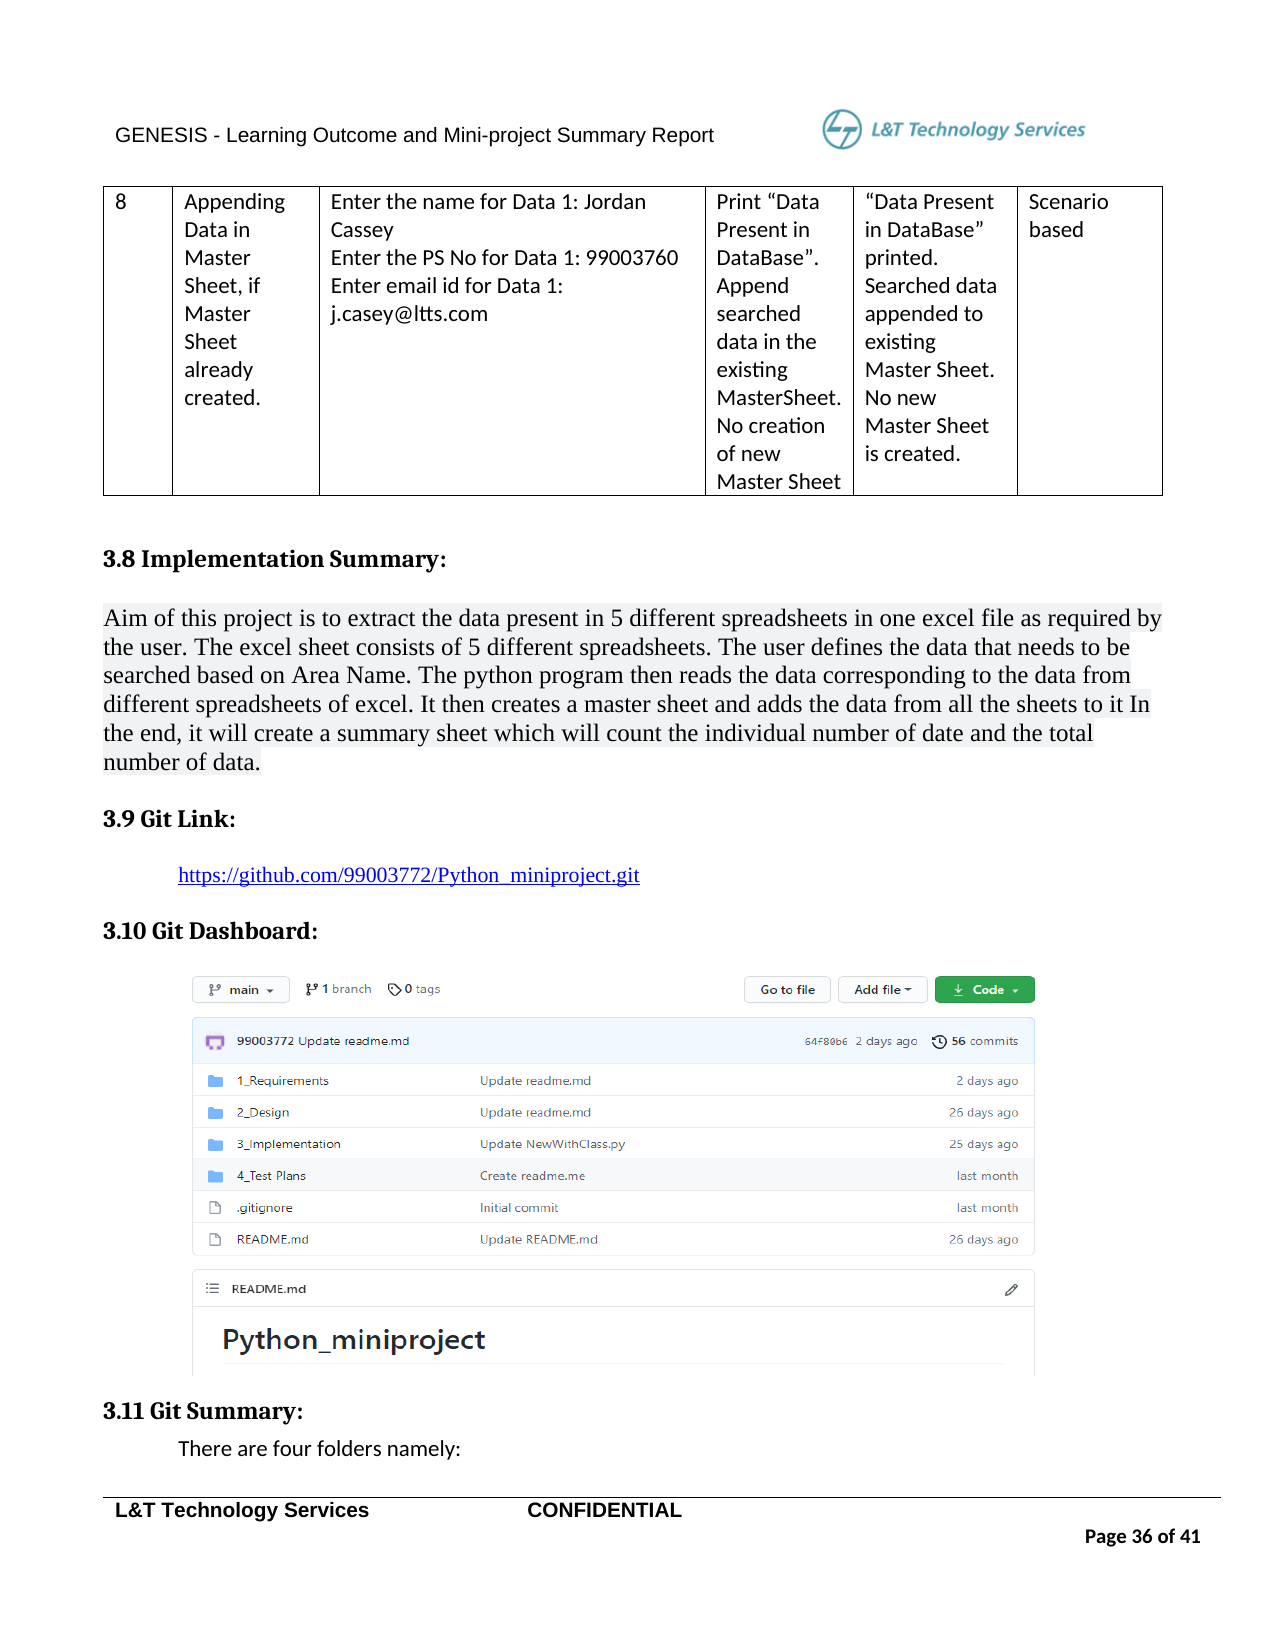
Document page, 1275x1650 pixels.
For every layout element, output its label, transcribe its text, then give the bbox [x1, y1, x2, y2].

table_cell Enter the name for Data 1: Jordan Cassey Enter the PS No for Data 1: 99003760 Enter email id for Data 1: j.casey@ltts.com [320, 187, 705, 495]
text https://github.com/99003772/Python_miniproject.git [103, 862, 1162, 888]
text There are four folders namely: [103, 1434, 1162, 1462]
table_cell Print “Data Present in DataBase”. Append searched data in the existing MasterSheet. No creation of new Master Sheet [706, 187, 853, 495]
subtitle 3.8 Implementation Summary: [103, 545, 1162, 574]
table_cell Appending Data in Master Sheet, if Master Sheet already created. [173, 187, 319, 495]
text Aim of this project is to extract the data present in 5 different spreadsheets in one excel file as required by the user. The excel sheet consists of 5 different spreadsheets. The user defines the data that needs to be searched based on Area Name. The python program then reads the data corresponding to the data from different spreadsheets of excel. It then creates a master sheet and adds the data from all the sheets to it In the end, it will create a summary sheet which will count the individual number of date and the total number of data. [261, 632, 1162, 775]
table_cell Scenario based [1018, 187, 1162, 495]
picture [820, 98, 1087, 162]
subtitle 3.11 Git Summary: [103, 1397, 1162, 1425]
table_cell 8 [104, 187, 172, 495]
picture [140, 953, 1041, 1376]
subtitle 3.10 Git Dashboard: [103, 917, 1162, 946]
table_cell “Data Present in DataBase” printed. Searched data appended to existing Master Sheet. No new Master Sheet is created. [854, 187, 1017, 495]
subtitle 3.9 Git Link: [103, 804, 1162, 833]
